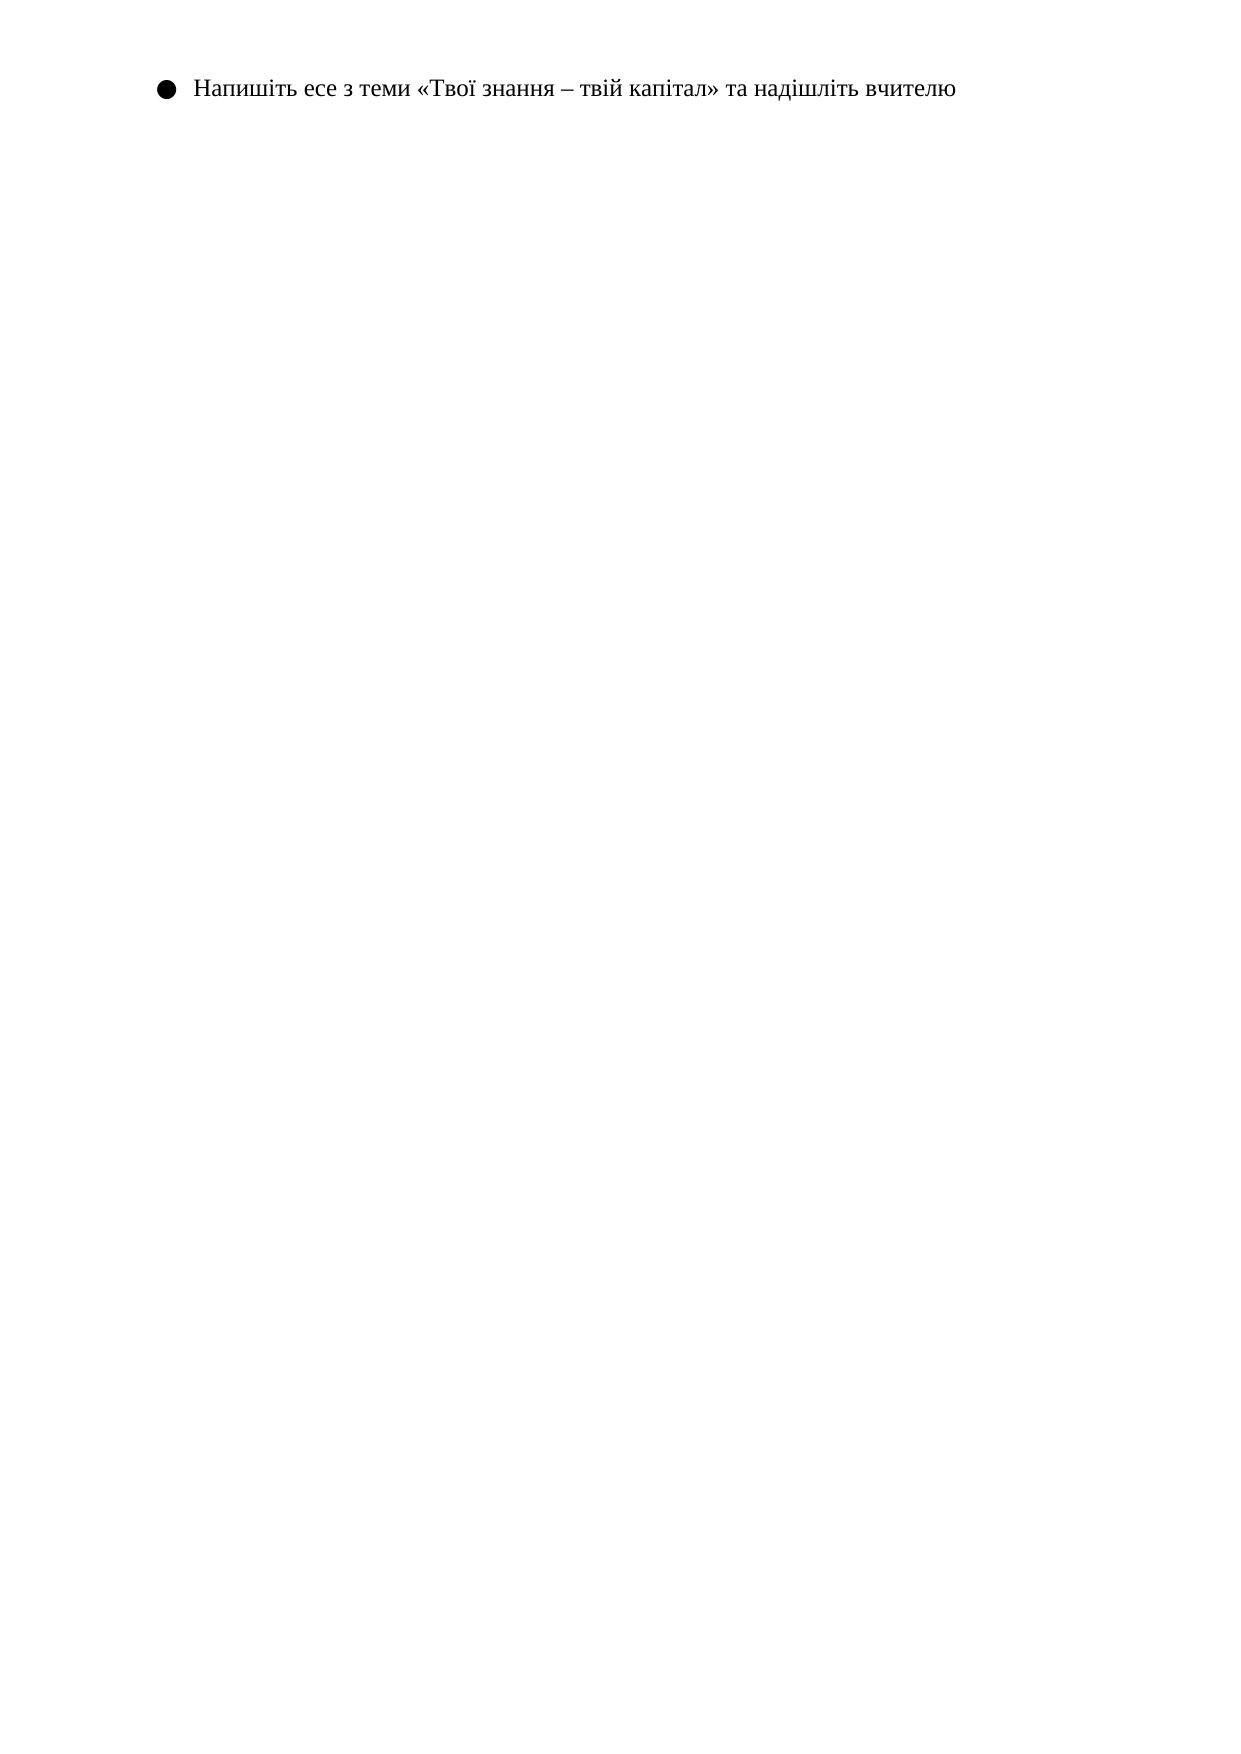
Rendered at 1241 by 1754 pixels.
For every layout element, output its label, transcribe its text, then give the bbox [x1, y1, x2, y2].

list Напишіть есе з теми «Твої знання – твій капітал» та надішліть вчителю [156, 59, 1181, 110]
